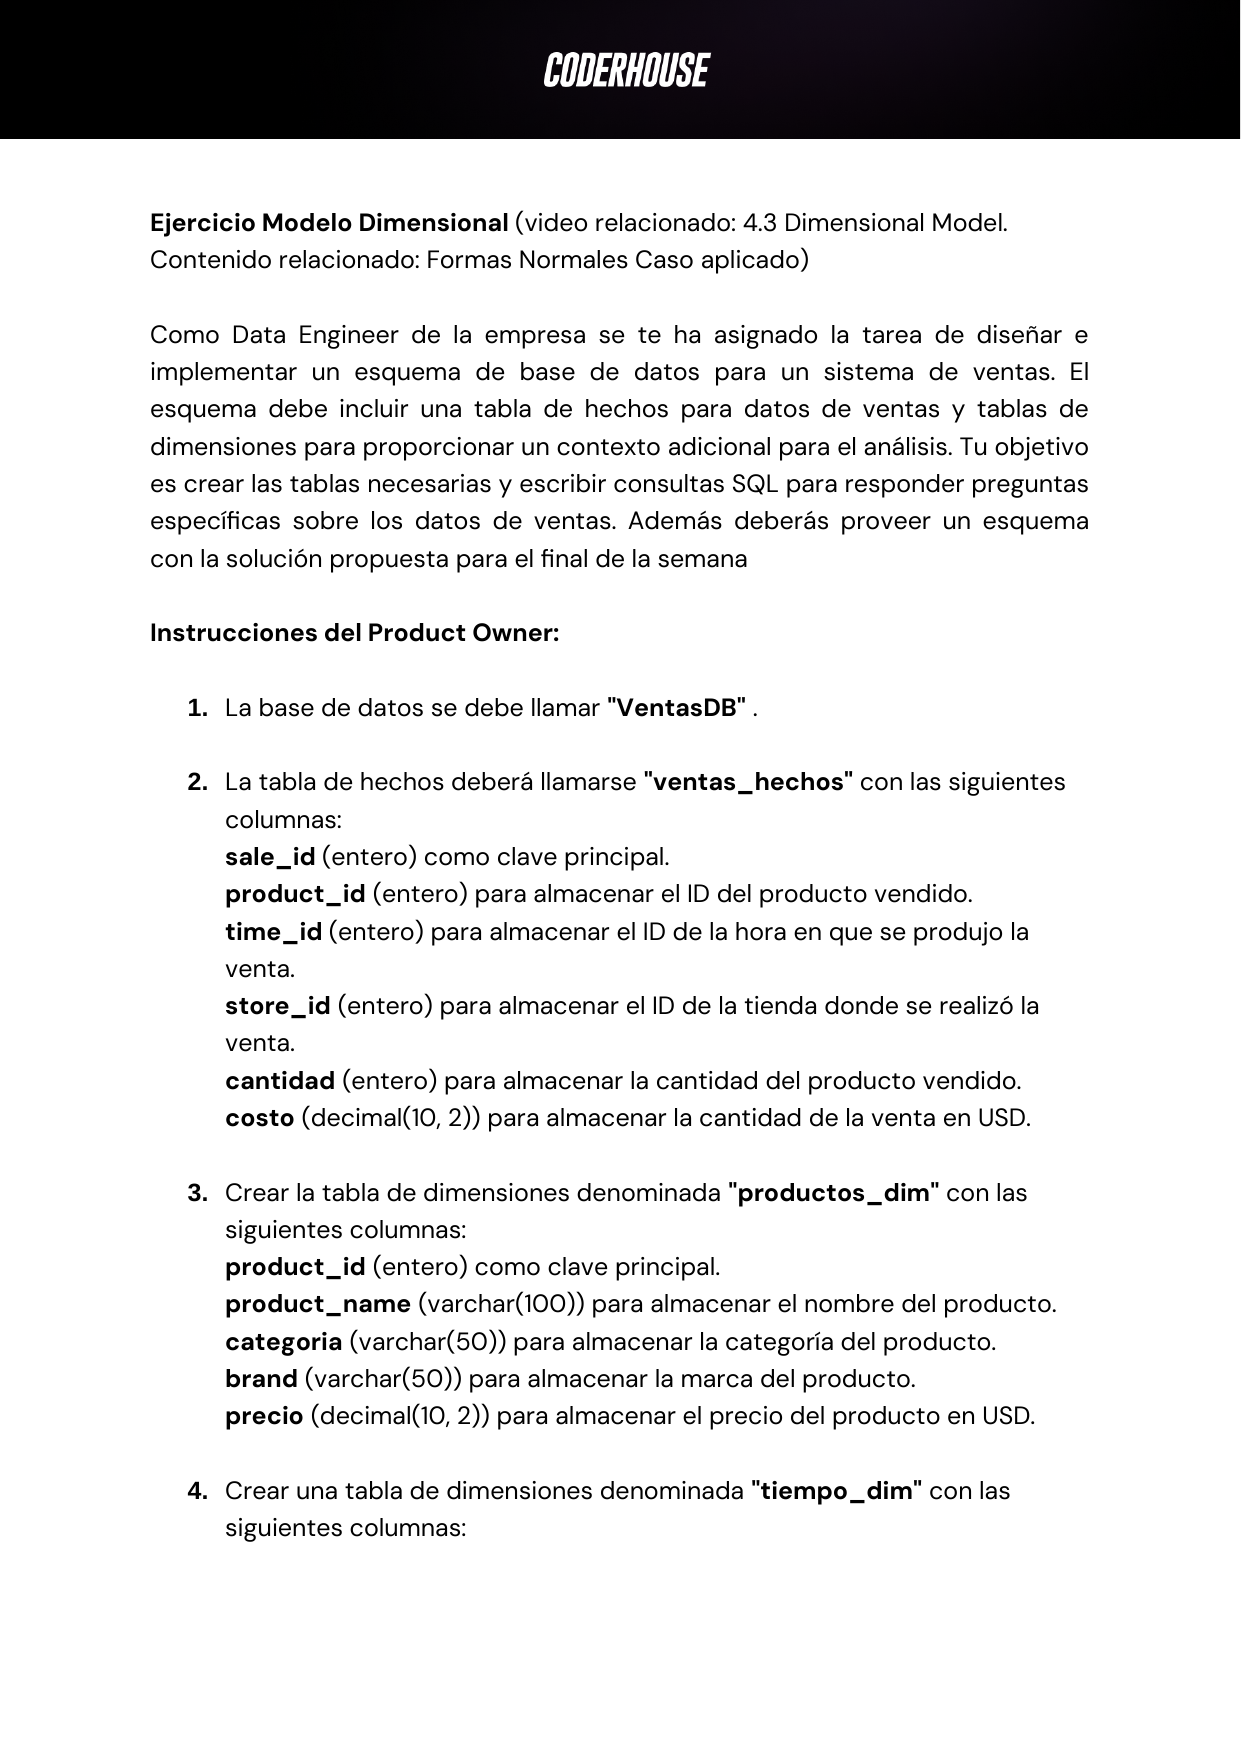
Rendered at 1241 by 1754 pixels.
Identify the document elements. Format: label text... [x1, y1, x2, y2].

list La base de datos se debe llamar "VentasDB" . [187, 691, 1090, 724]
text costo (decimal(10, 2)) para almacenar la cantidad de la venta en USD. [150, 1102, 1090, 1134]
list La tabla de hechos deberá llamarse "ventas_hechos" con las siguientes columnas: [187, 766, 1090, 836]
text product_id (entero) como clave principal. [150, 1251, 1090, 1283]
text Como Data Engineer de la empresa se te ha asignado la tarea de diseñar e implementar un esquema de base de datos para un sistema de ventas. El esquema debe incluir una tabla de hechos para datos de ventas y tablas de dimensiones para proporcionar un contexto adicional para el análisis. Tu objetivo es crear las tablas necesarias y escribir consultas SQL para responder preguntas específicas sobre los datos de ventas. Además deberás proveer un esquema con la solución propuesta para el final de la semana [150, 318, 1090, 575]
text sale_id (entero) como clave principal. [225, 841, 1090, 873]
list Crear una tabla de dimensiones denominada "tiempo_dim" con las siguientes columnas: [187, 1474, 1090, 1544]
text time_id (entero) para almacenar el ID de la hora en que se produjo la venta. [225, 915, 1090, 985]
text store_id (entero) para almacenar el ID de la tienda donde se realizó la venta. [225, 990, 1090, 1059]
text brand (varchar(50)) para almacenar la marca del producto. [150, 1363, 1090, 1395]
text Instrucciones del Product Owner: [150, 617, 1090, 649]
text precio (decimal(10, 2)) para almacenar el precio del producto en USD. [150, 1400, 1090, 1432]
text Ejercicio Modelo Dimensional (video relacionado: 4.3 Dimensional Model. Contenido relacionado: Formas Normales Caso aplicado) [150, 207, 1090, 276]
text product_id (entero) para almacenar el ID del producto vendido. [225, 878, 1090, 910]
list Crear la tabla de dimensiones denominada "productos_dim" con las siguientes columnas: [187, 1176, 1090, 1246]
text cantidad (entero) para almacenar la cantidad del producto vendido. [150, 1064, 1090, 1097]
text product_name (varchar(100)) para almacenar el nombre del producto. [150, 1288, 1090, 1321]
text categoria (varchar(50)) para almacenar la categoría del producto. [150, 1325, 1090, 1358]
picture [0, 0, 1241, 139]
